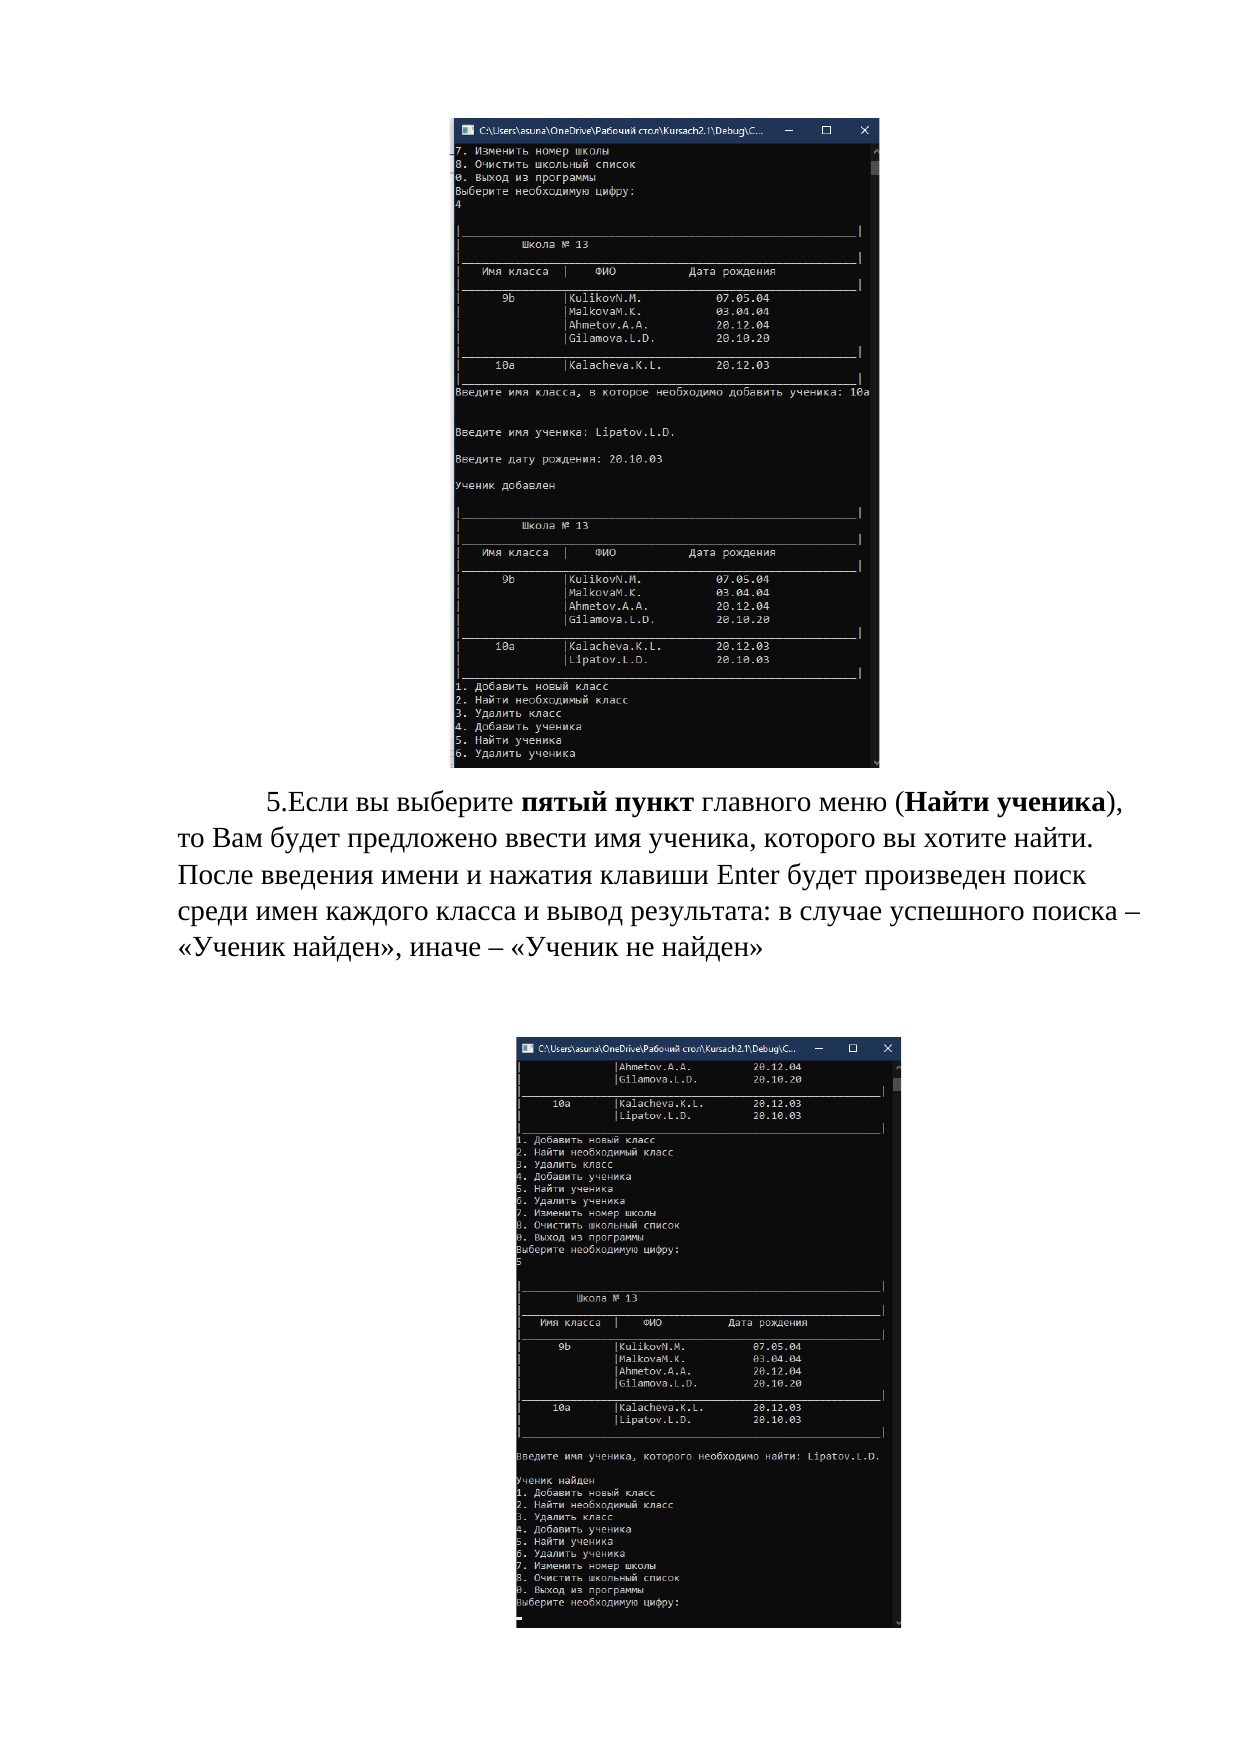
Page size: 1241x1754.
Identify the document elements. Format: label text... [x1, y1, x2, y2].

text 5.Если вы выберите пятый пункт главного меню (Найти ученика), то Вам будет предложено ввести имя ученика, которого вы хотите найти. После введения имени и нажатия клавиши Enter будет произведен поиск среди имен каждого класса и вывод результата: в случае успешного поиска – «Ученик найден», иначе – «Ученик не найден» [177, 784, 1152, 963]
picture [449, 118, 880, 768]
picture [516, 1037, 902, 1628]
